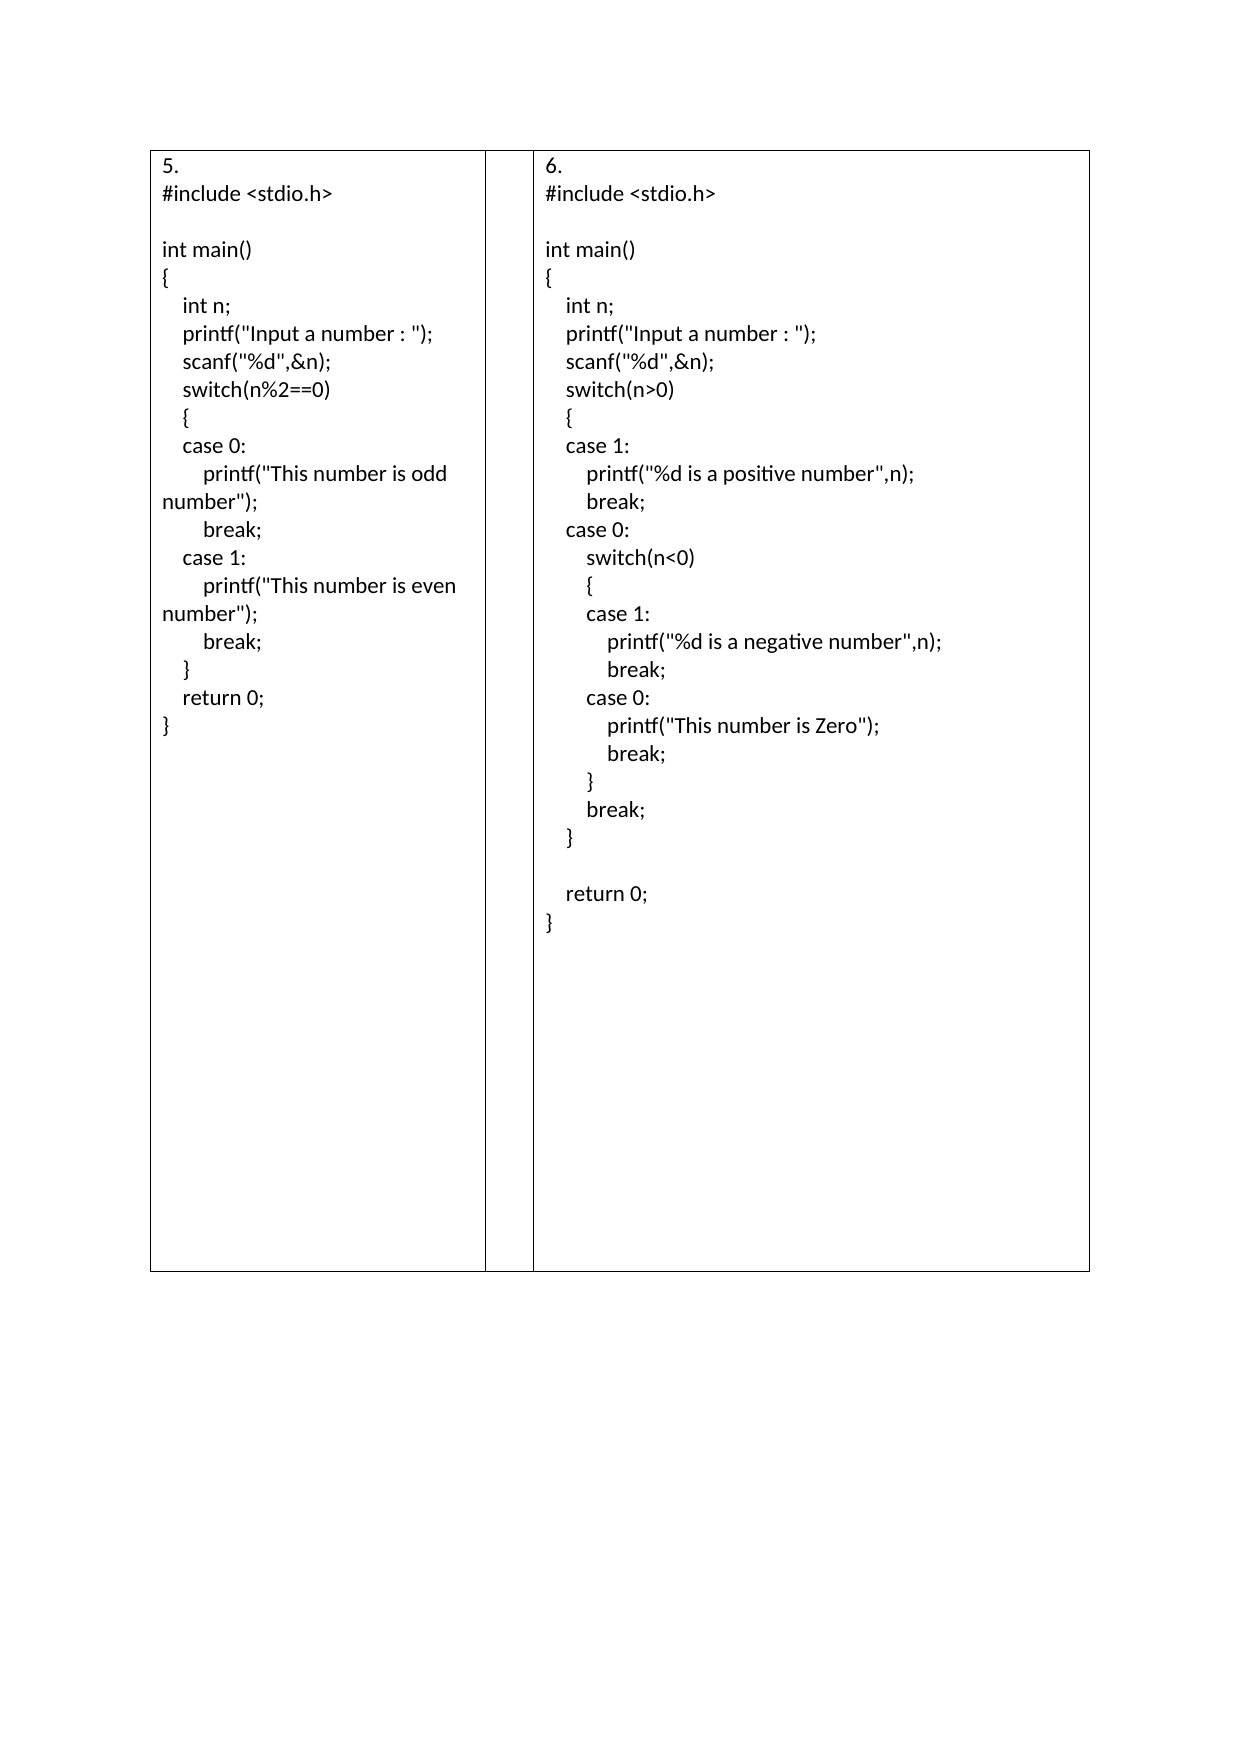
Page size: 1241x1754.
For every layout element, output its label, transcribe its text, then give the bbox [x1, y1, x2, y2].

table_header 5. #include <stdio.h> int main() { int n; printf("Input a number : "); scanf("%d",&n); switch(n%2==0) { case 0: printf("This number is odd number"); break; case 1: printf("This number is even number"); break; } return 0; } [151, 151, 485, 1271]
table_header [486, 151, 533, 1271]
table_header 6. #include <stdio.h> int main() { int n; printf("Input a number : "); scanf("%d",&n); switch(n>0) { case 1: printf("%d is a positive number",n); break; case 0: switch(n<0) { case 1: printf("%d is a negative number",n); break; case 0: printf("This number is Zero"); break; } break; } return 0; } [534, 151, 1089, 1271]
